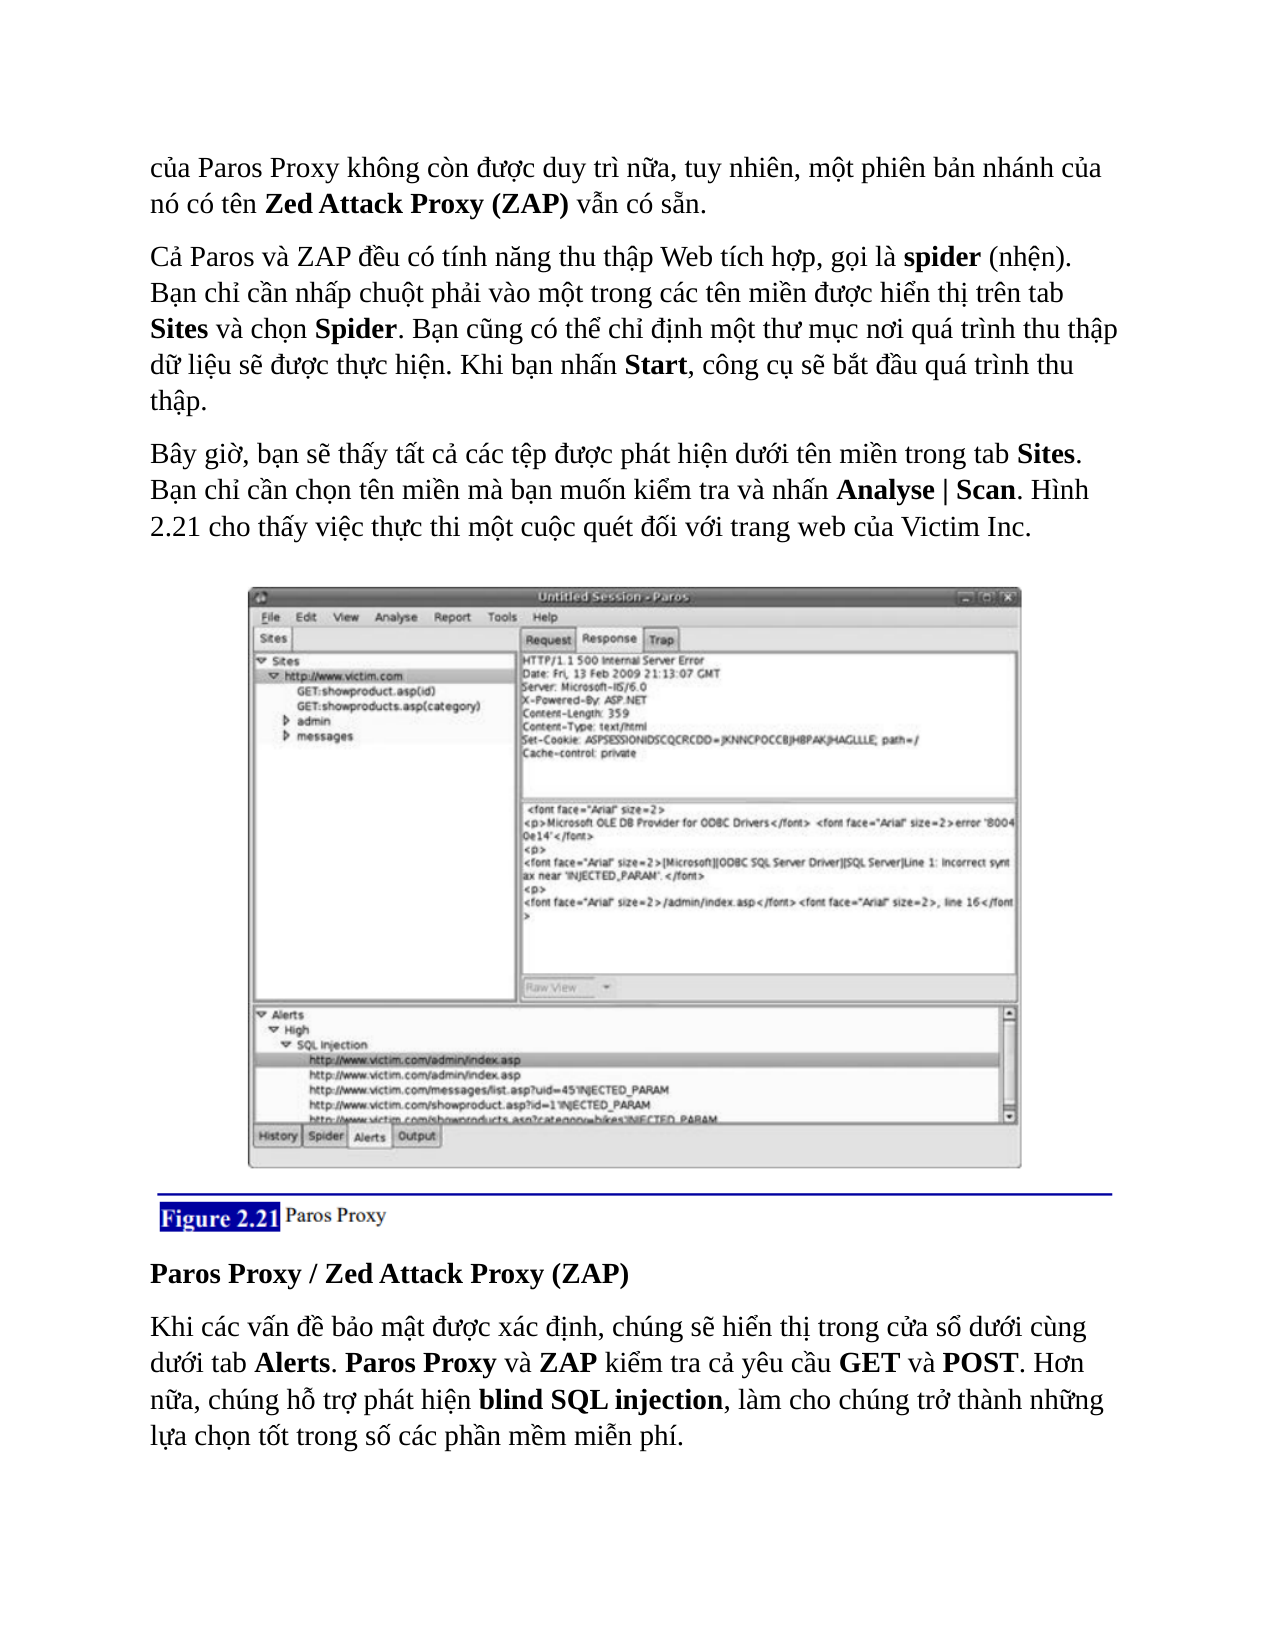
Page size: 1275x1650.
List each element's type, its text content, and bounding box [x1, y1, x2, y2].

text Cả Paros và ZAP đều có tính năng thu thập Web tích hợp, gọi là spider (nhện). Bạn chỉ cần nhấp chuột phải vào một trong các tên miền được hiển thị trên tab Sites và chọn Spider. Bạn cũng có thể chỉ định một thư mục nơi quá trình thu thập dữ liệu sẽ được thực hiện. Khi bạn nhấn Start, công cụ sẽ bắt đầu quá trình thu thập. [150, 239, 1125, 417]
picture [150, 561, 1125, 1238]
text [150, 150, 1125, 220]
text Paros Proxy / Zed Attack Proxy (ZAP) [150, 1257, 1125, 1290]
text Khi các vấn đề bảo mật được xác định, chúng sẽ hiển thị trong cửa sổ dưới cùng dưới tab Alerts. Paros Proxy và ZAP kiểm tra cả yêu cầu GET và POST. Hơn nữa, chúng hỗ trợ phát hiện blind SQL injection, làm cho chúng trở thành những lựa chọn tốt trong số các phần mềm miễn phí. [150, 1309, 1125, 1451]
text Bây giờ, bạn sẽ thấy tất cả các tệp được phát hiện dưới tên miền trong tab Sites. Bạn chỉ cần chọn tên miền mà bạn muốn kiểm tra và nhấn Analyse | Scan. Hình 2.21 cho thấy việc thực thi một cuộc quét đối với trang web của Victim Inc. [150, 436, 1125, 542]
